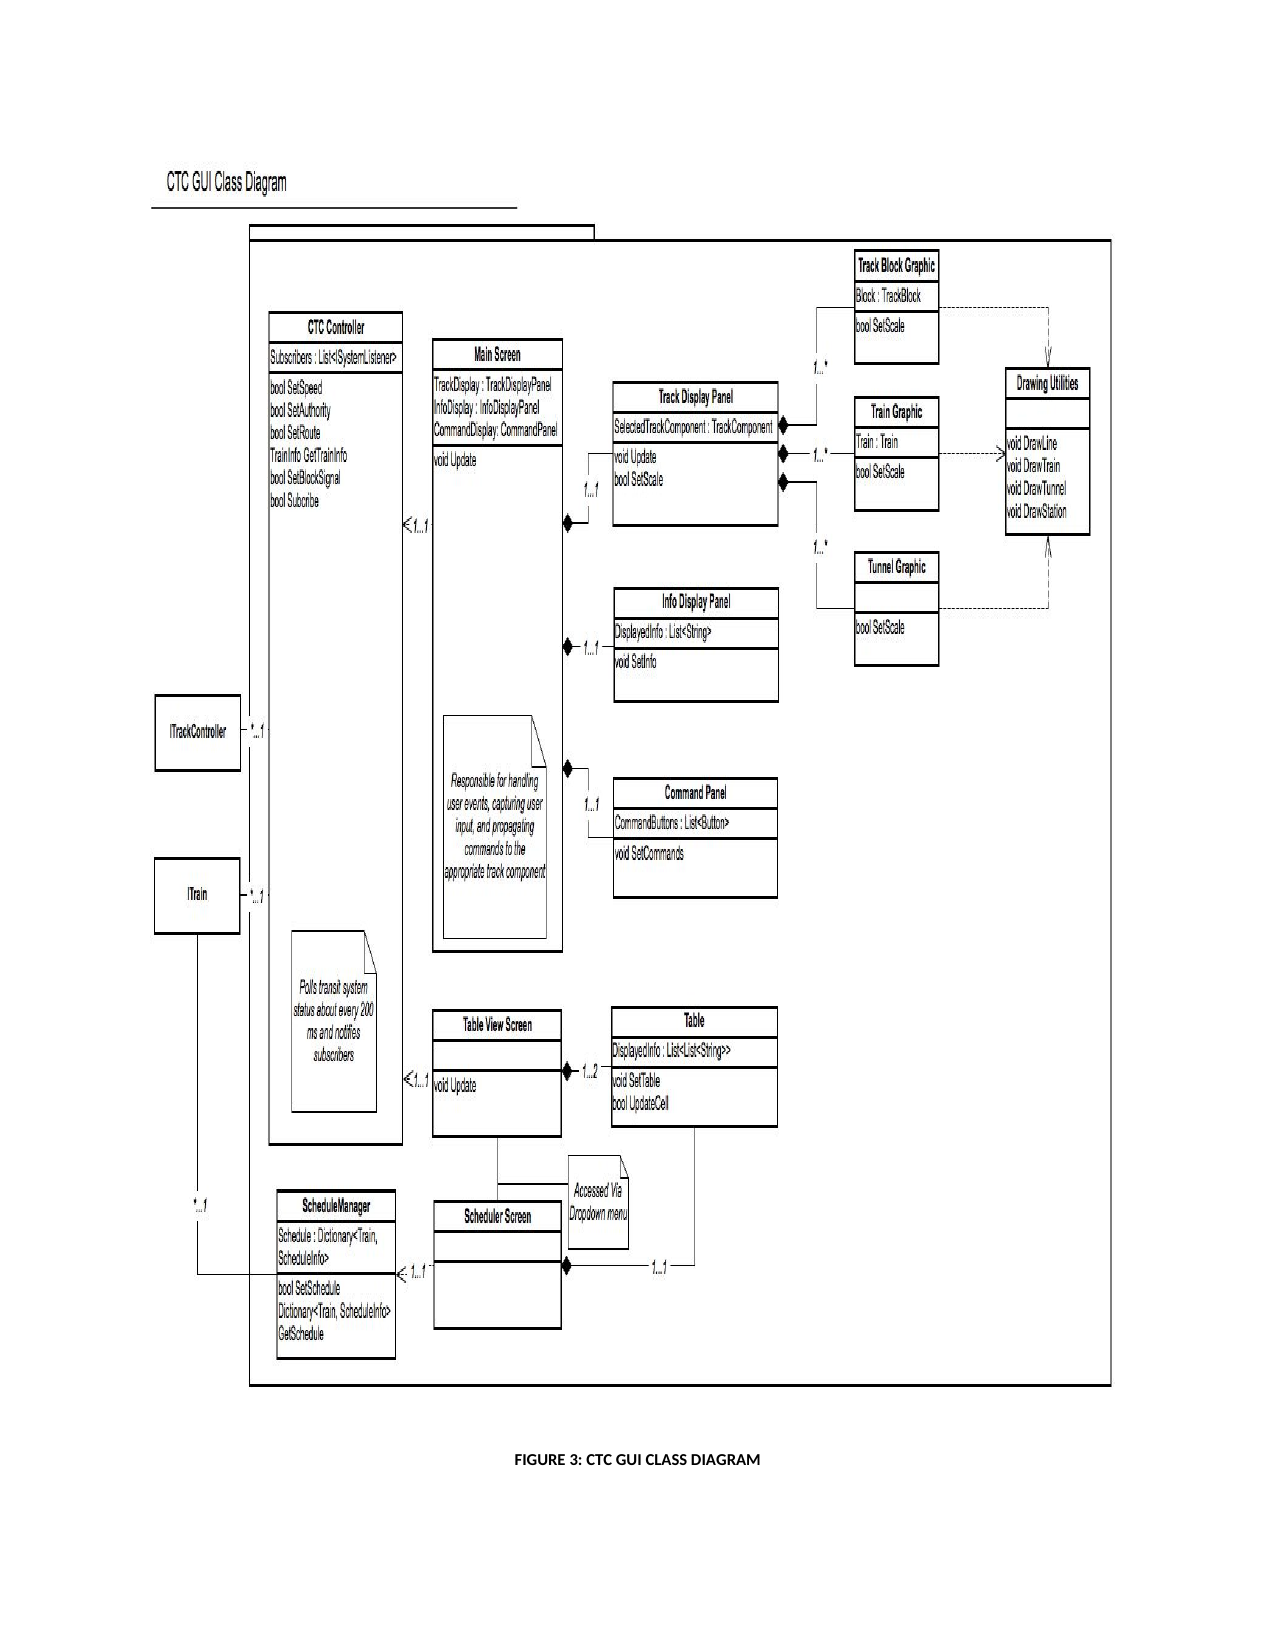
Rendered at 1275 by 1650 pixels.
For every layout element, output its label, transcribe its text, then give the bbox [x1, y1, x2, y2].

text Figure 3: CTC GUI Class Diagram [150, 1449, 1125, 1470]
picture [150, 150, 1125, 1425]
